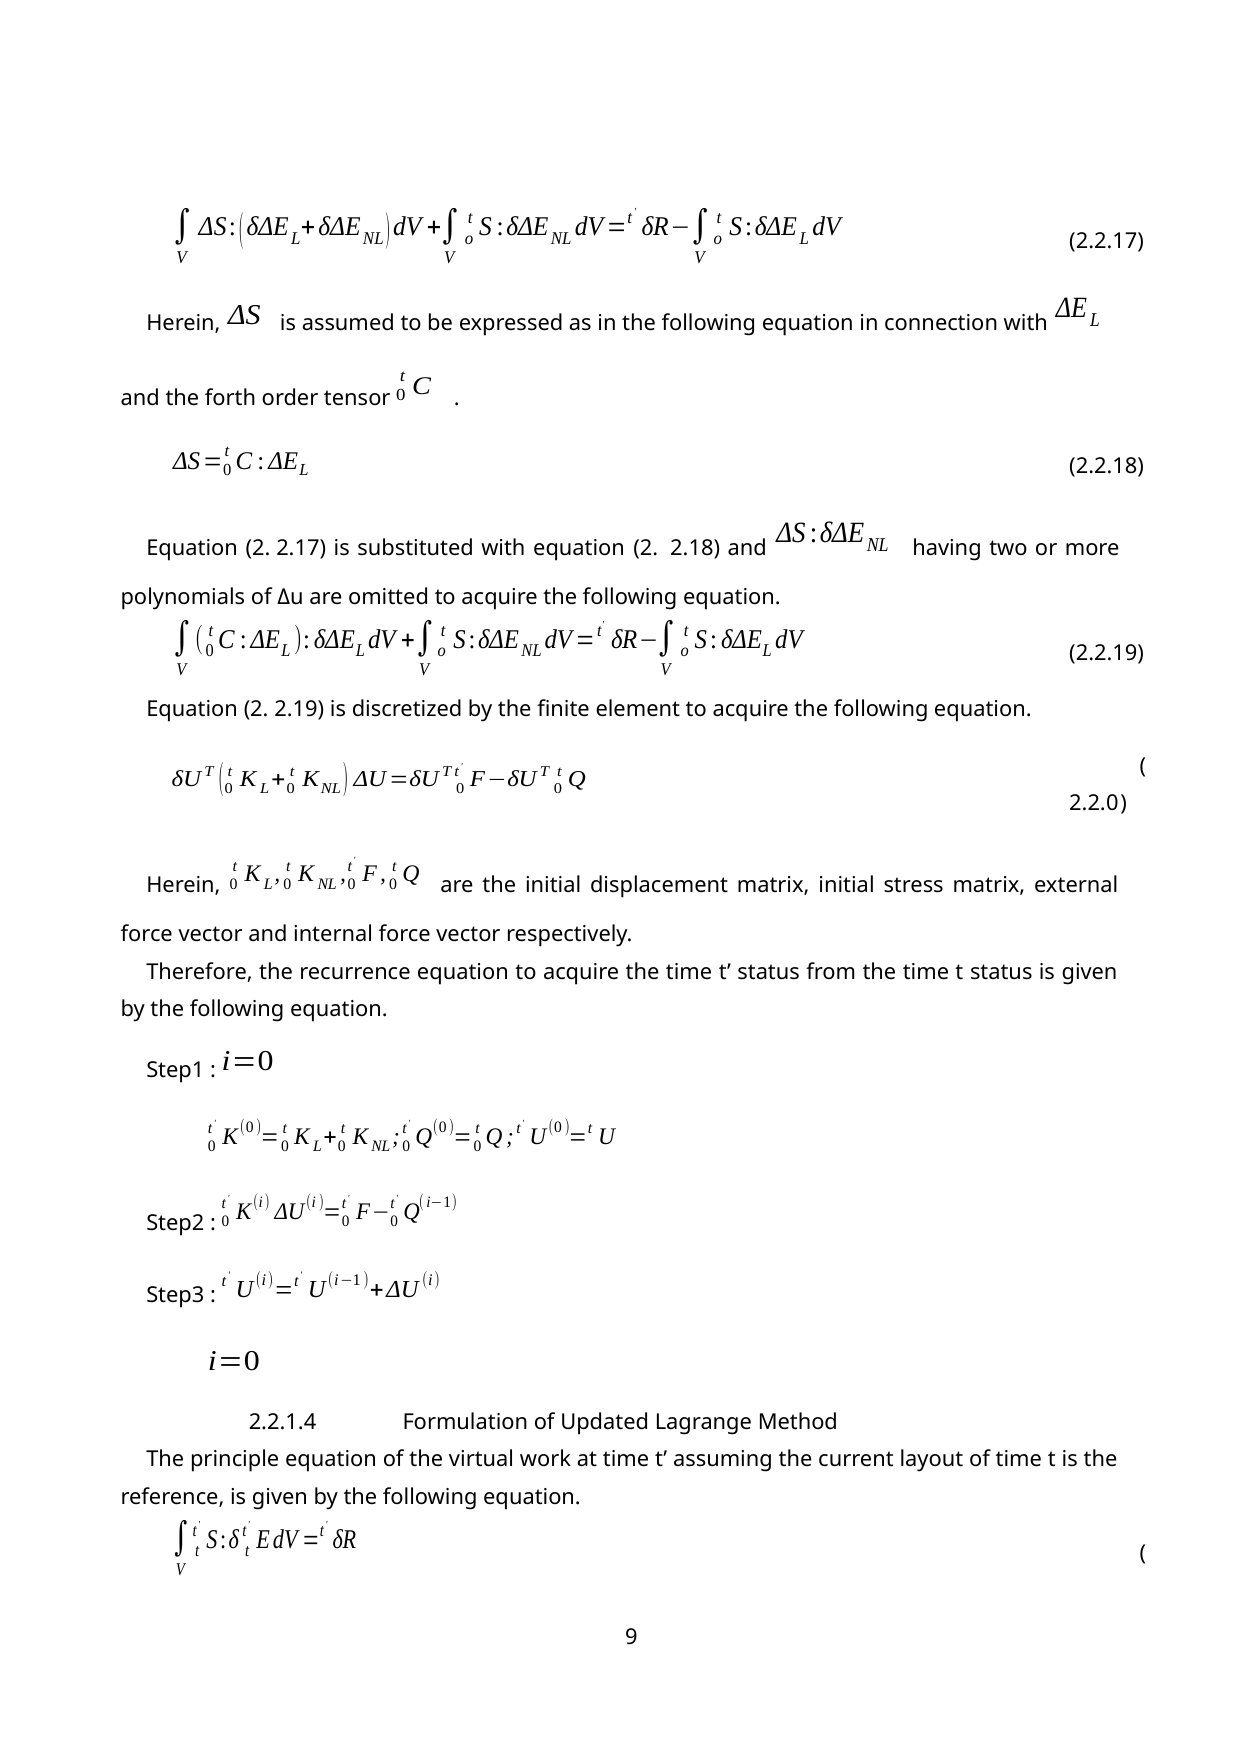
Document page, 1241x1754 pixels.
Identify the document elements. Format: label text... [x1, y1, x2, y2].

text Step3 : [120, 1252, 1120, 1327]
text Equation (2.2.17) is substituted with equation (2.2.18) and having two or more polynomials of Δu are omitted to acquire the following equation. [120, 502, 1120, 614]
text The principle equation of the virtual work at time t’ assuming the current layout of time t is the reference, is given by the following equation. [120, 1439, 1120, 1514]
table_header [120, 727, 1017, 839]
text Herein, are the initial displacement matrix, initial stress matrix, external force vector and internal force vector respectively. [120, 839, 1120, 952]
subtitle Formulation of Updated Lagrange Method [209, 1402, 1120, 1439]
table_header (2.2.18) [1018, 427, 1157, 502]
text Herein, is assumed to be expressed as in the following equation in connection with and the forth order tensor . [120, 277, 1120, 427]
table_header (2.2.21) [1018, 1515, 1157, 1589]
text Equation (2.2.19) is discretized by the finite element to acquire the following equation. [120, 689, 1120, 727]
text Step1 : [120, 1027, 1120, 1102]
table_header (2.2.20) [1018, 727, 1157, 839]
table_header [120, 615, 1017, 689]
table_header [120, 427, 1017, 502]
table_header [120, 1515, 1017, 1589]
table_header (2.2.17) [1018, 202, 1157, 277]
text Step2 : [120, 1177, 1120, 1252]
table_header [120, 202, 1017, 277]
table_header (2.2.19) [1018, 615, 1157, 689]
text Therefore, the recurrence equation to acquire the time t’ status from the time t status is given by the following equation. [120, 952, 1120, 1027]
